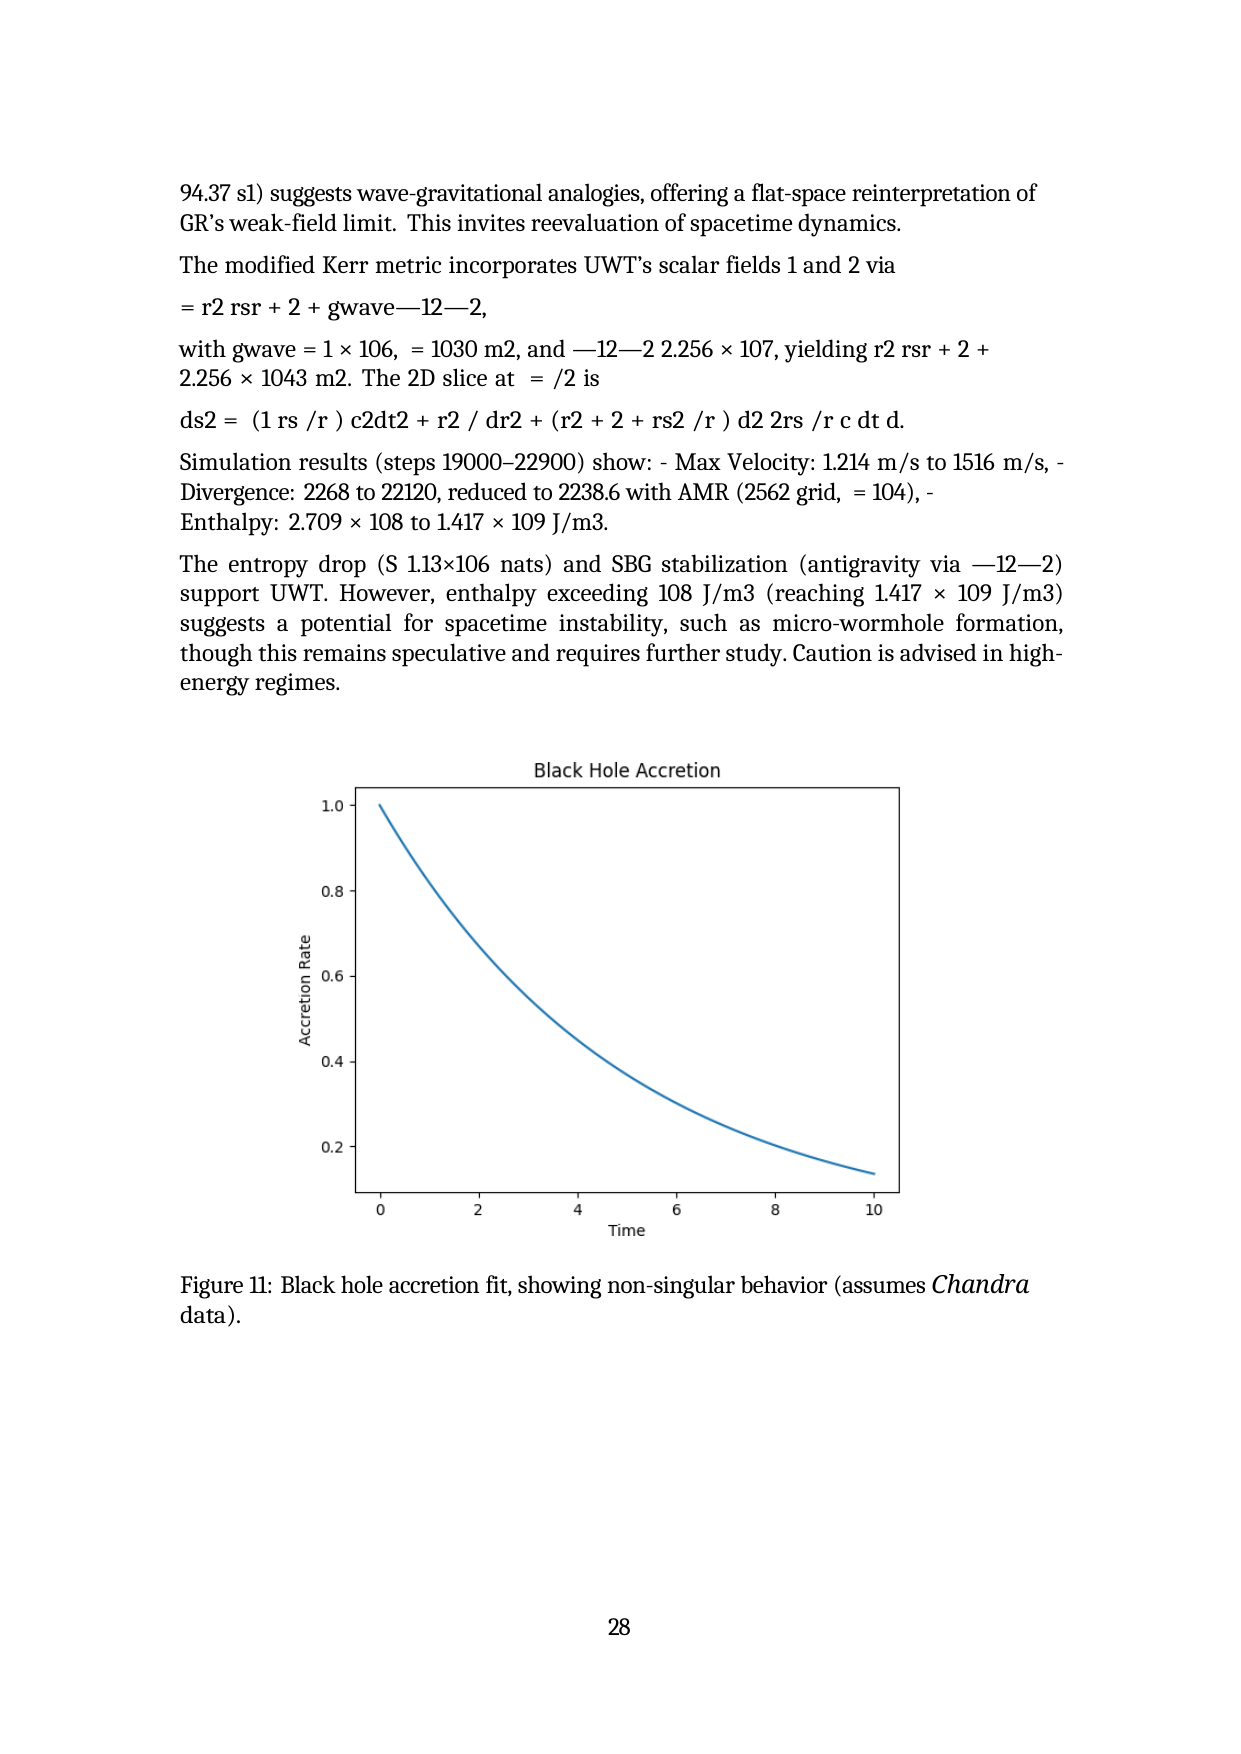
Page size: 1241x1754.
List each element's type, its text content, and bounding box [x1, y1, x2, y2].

text Figure 11: Black hole accretion fit, showing non-singular behavior (assumes Chandra [180, 1267, 1240, 1301]
text 2.256 × 1043 m2. The 2D slice at = /2 is [179, 364, 1240, 393]
text Enthalpy: 2.709 × 108 to 1.417 × 109 J/m3. [180, 507, 1240, 537]
text with gwave = 1 × 106, = 1030 m2, and —12—2 2.256 × 107, yielding r2 rsr + 2 + [179, 335, 1240, 363]
text The modified Kerr metric incorporates UWT’s scalar fields 1 and 2 via [179, 251, 1240, 279]
text data). [180, 1301, 1240, 1329]
text 94.37 s1) suggests wave-gravitational analogies, offering a flat-space reinterpretation of GR’s weak-field limit. This invites reevaluation of spacetime dynamics. [180, 179, 1065, 238]
text Simulation results (steps 19000–22900) show: - Max Velocity: 1.214 m/s to 1516 m/s, - Divergence: 2268 to 22120, reduced to 2238.6 with AMR (2562 grid, = 104), - [180, 448, 1064, 507]
text The entropy drop (S 1.13×106 nats) and SBG stabilization (antigravity via —12—2) support UWT. However, enthalpy exceeding 108 J/m3 (reaching 1.417 × 109 J/m3) suggests a potential for spacetime instability, such as micro-wormhole formation, though this remains speculative and requires further study. Caution is advised in high-energy regimes. [179, 550, 1064, 697]
picture [298, 762, 901, 1236]
text = r2 rsr + 2 + gwave—12—2, [180, 293, 1240, 321]
text ds2 = (1 rs /r ) c2dt2 + r2 / dr2 + (r2 + 2 + rs2 /r ) d2 2rs /r c dt d. [180, 406, 1240, 435]
